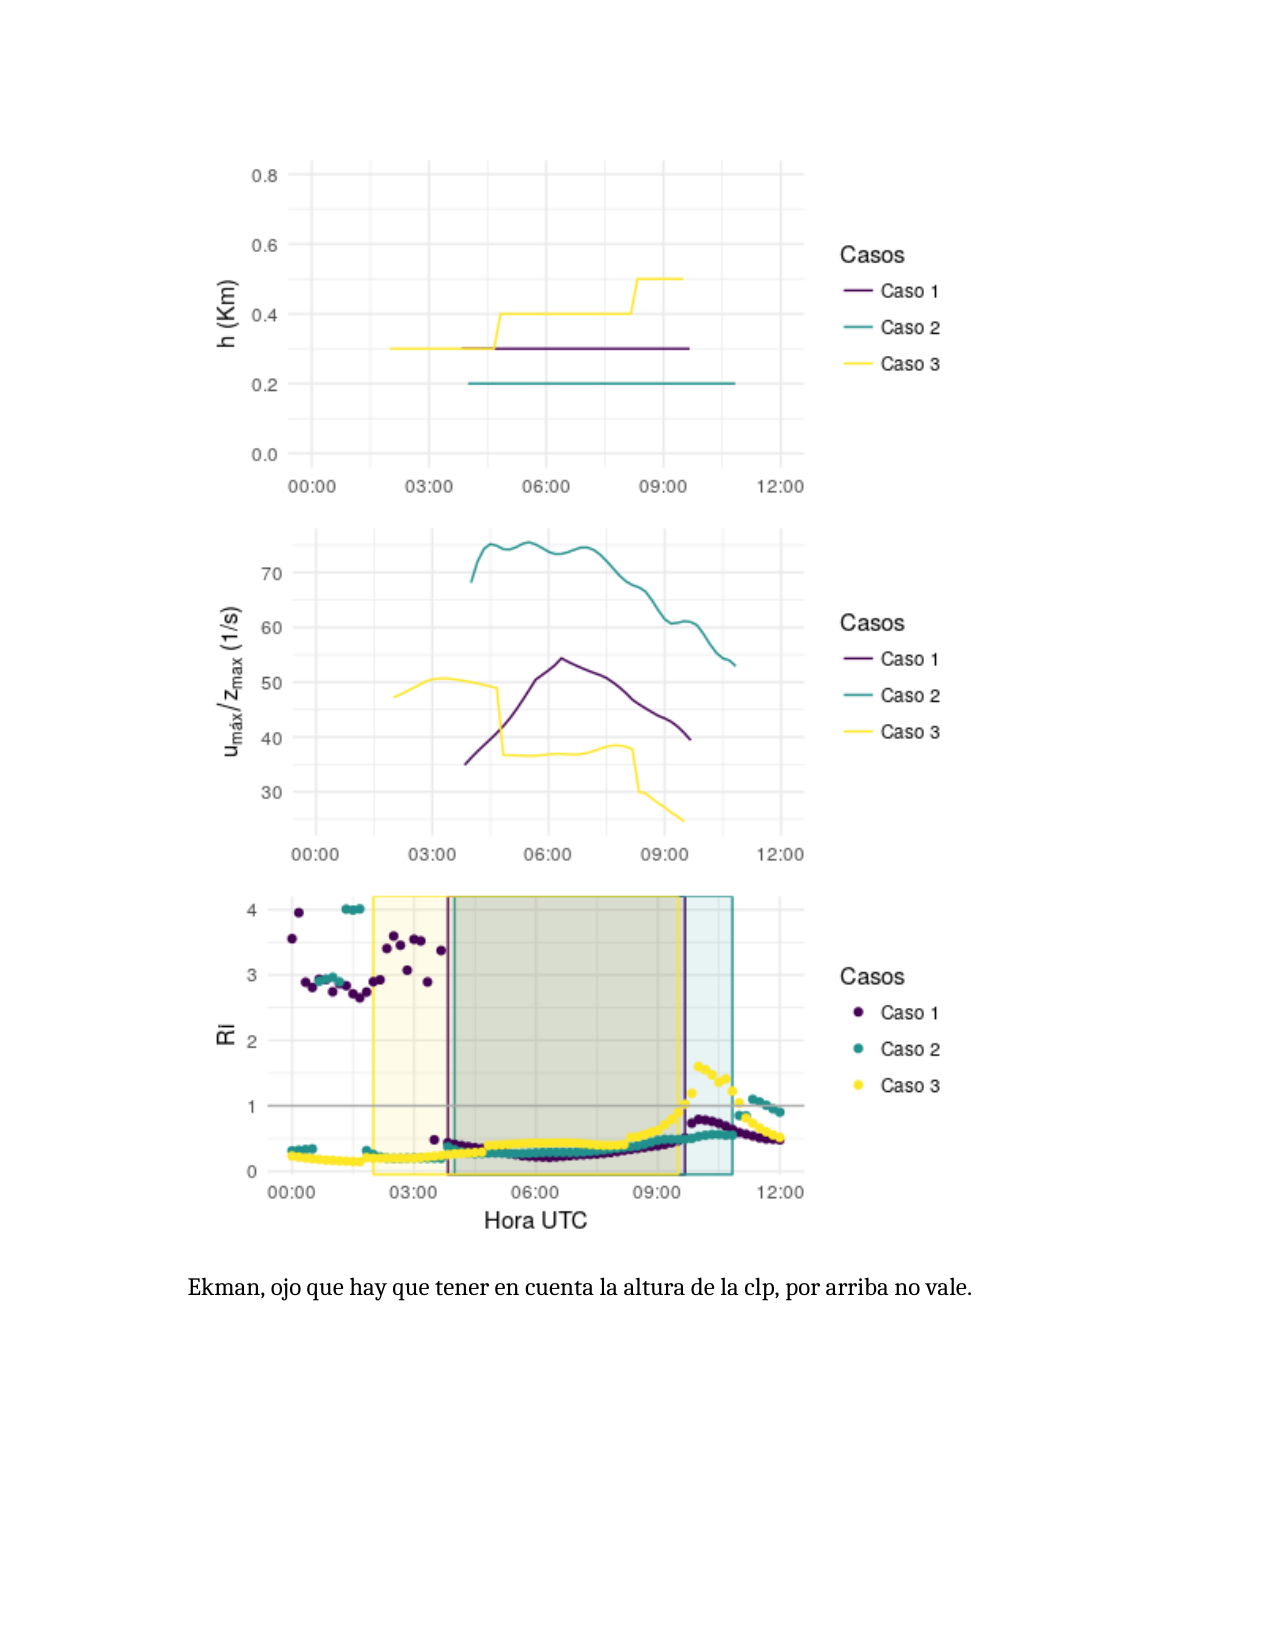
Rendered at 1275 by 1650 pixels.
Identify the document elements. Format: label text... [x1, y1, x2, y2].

text Ekman, ojo que hay que tener en cuenta la altura de la clp, por arriba no vale. [187, 1273, 1087, 1302]
picture [206, 518, 965, 872]
picture [206, 150, 965, 504]
picture [206, 886, 965, 1240]
